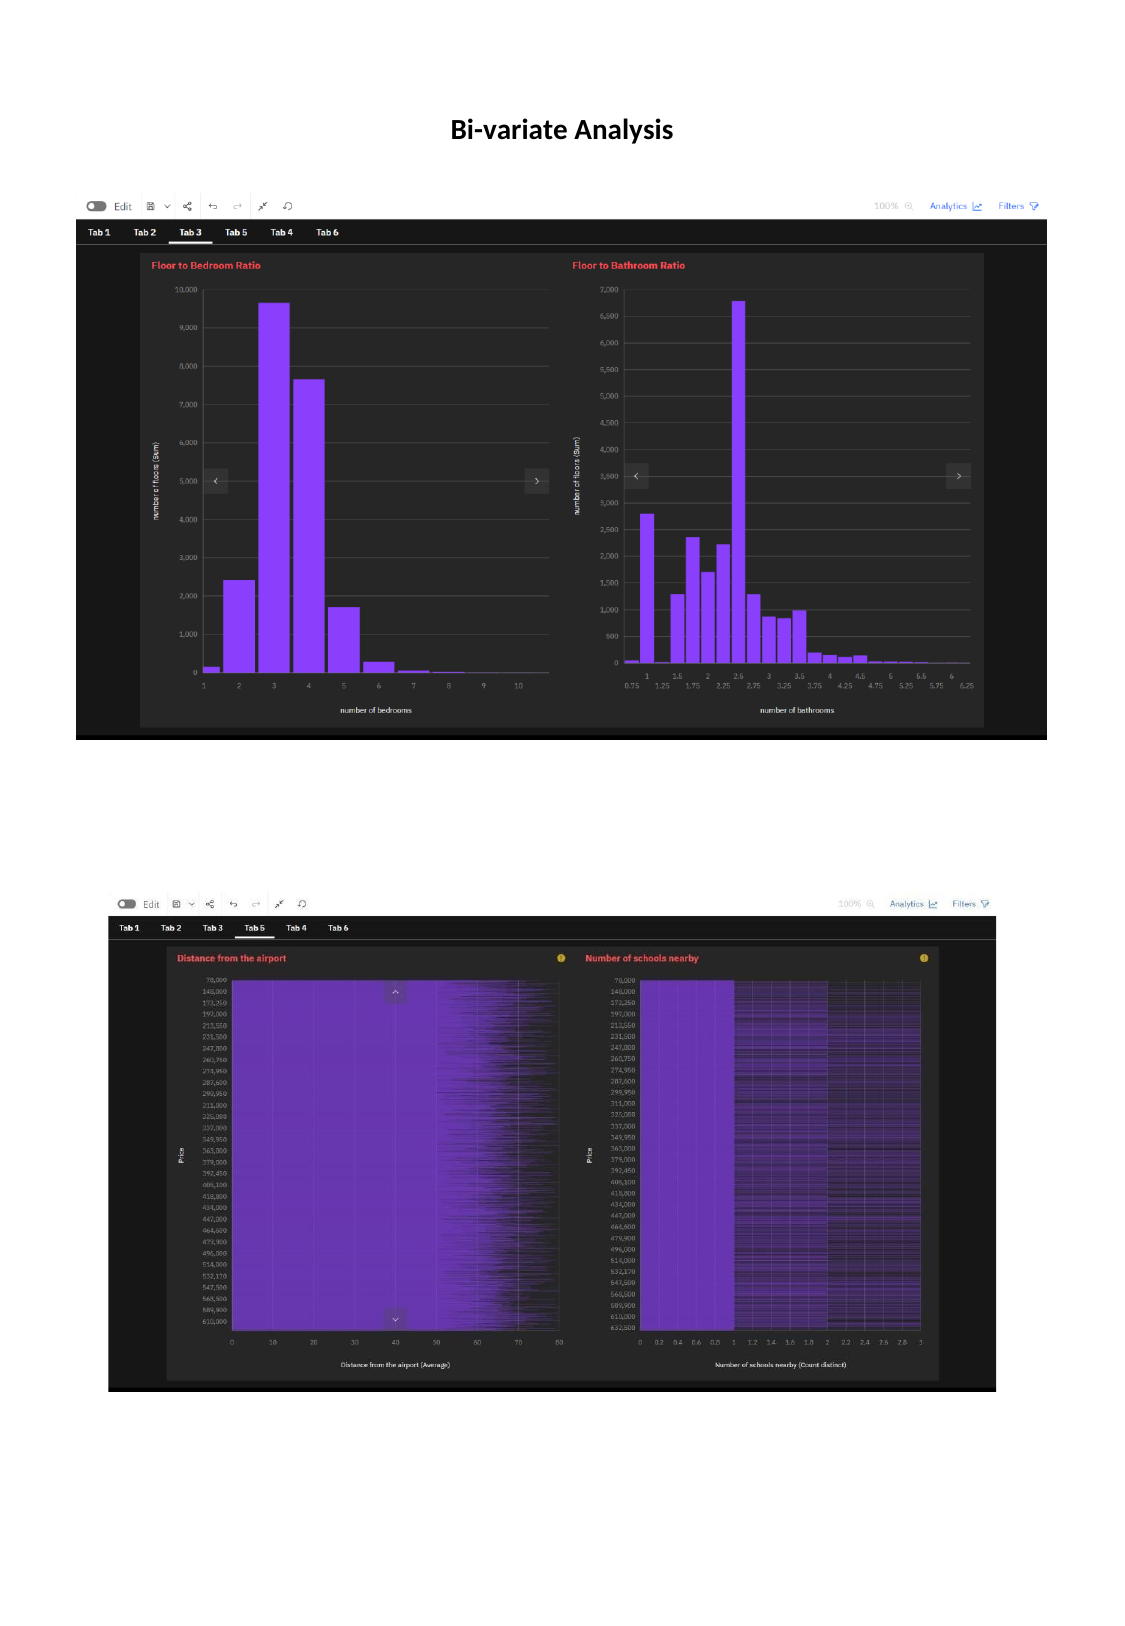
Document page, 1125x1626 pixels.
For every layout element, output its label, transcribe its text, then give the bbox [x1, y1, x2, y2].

picture [76, 193, 1047, 740]
text Bi-variate Analysis [295, 111, 829, 147]
picture [108, 892, 997, 1392]
